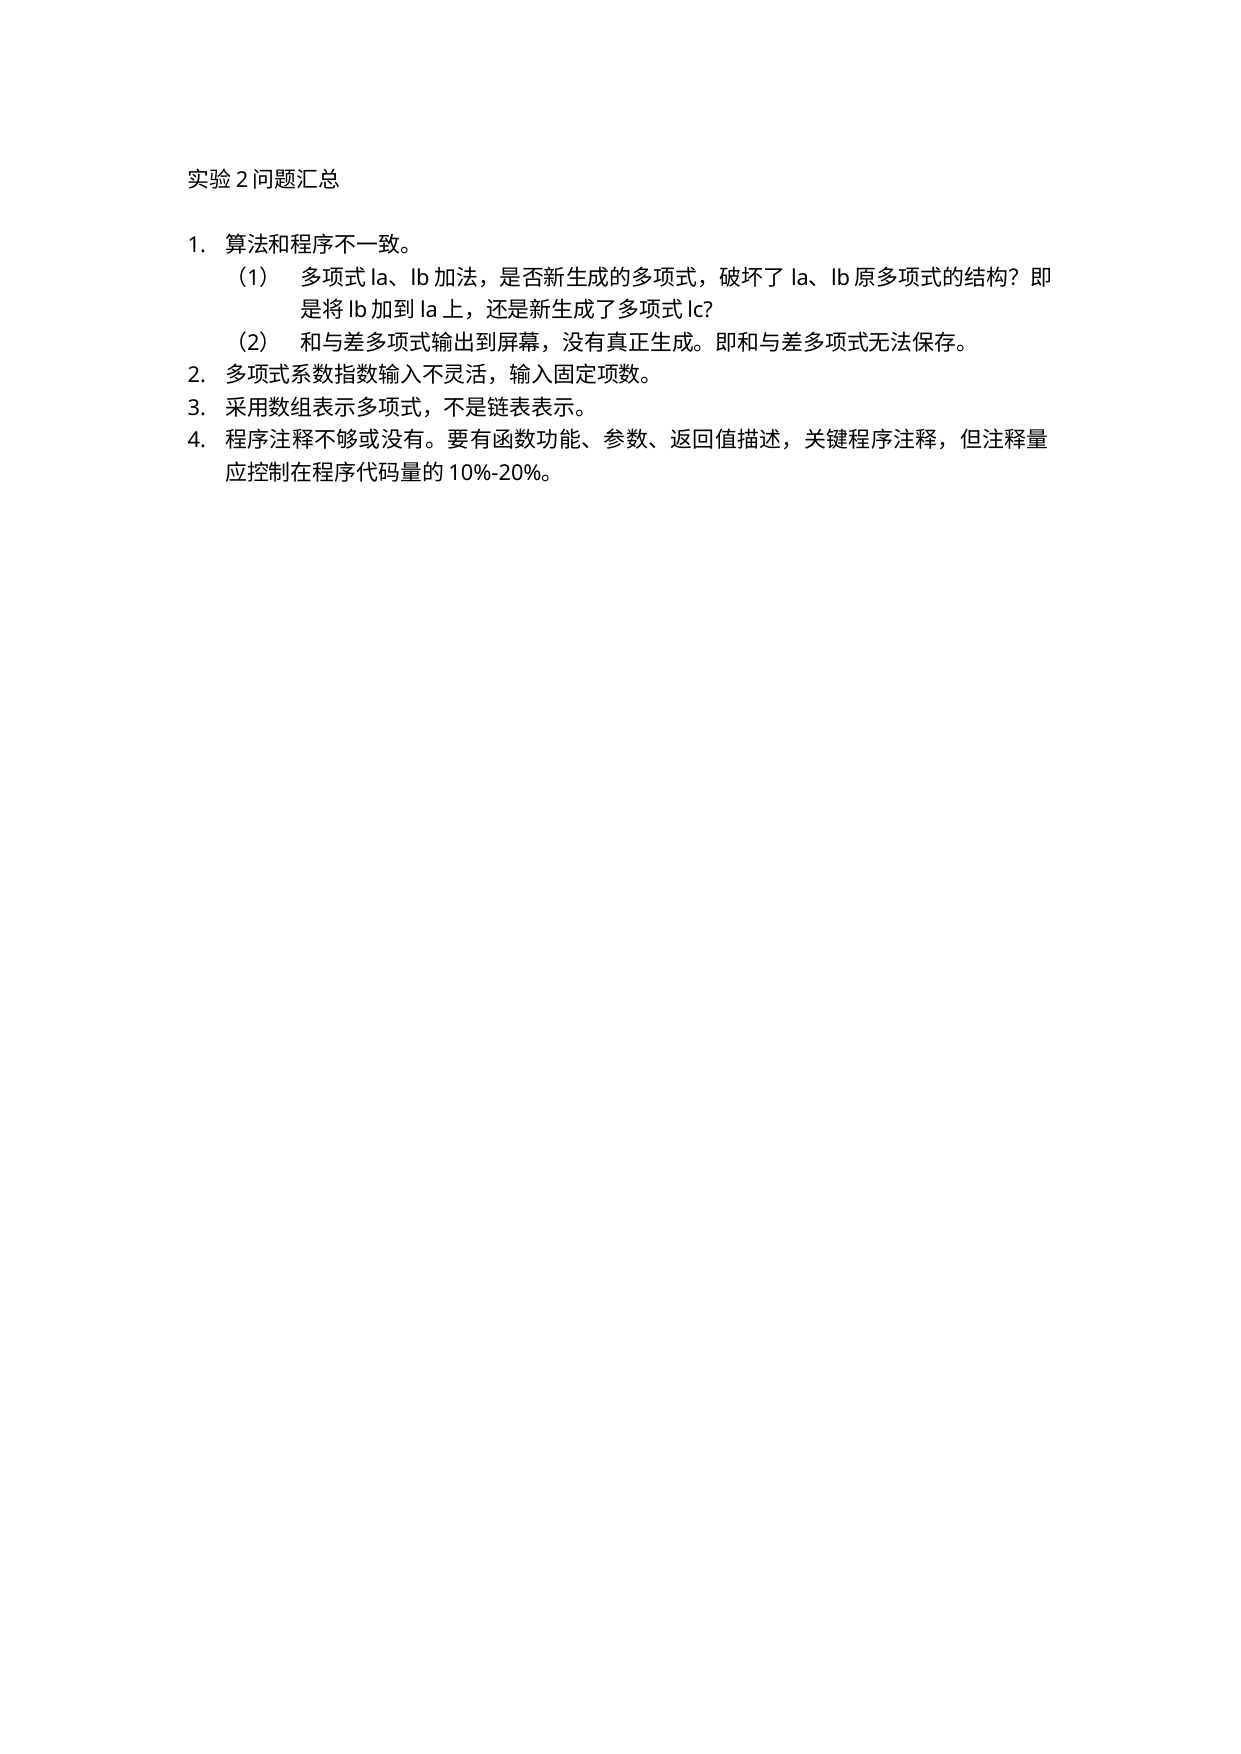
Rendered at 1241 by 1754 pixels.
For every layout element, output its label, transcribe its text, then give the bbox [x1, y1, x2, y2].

list 多项式系数指数输入不灵活，输入固定项数。 [187, 357, 1053, 389]
list 采用数组表示多项式，不是链表表示。 [187, 389, 1053, 422]
list 多项式la、lb加法，是否新生成的多项式，破坏了la、lb原多项式的结构？即是将lb加到la上，还是新生成了多项式lc? [225, 259, 1053, 324]
text 实验2问题汇总 [187, 162, 1053, 194]
list 和与差多项式输出到屏幕，没有真正生成。即和与差多项式无法保存。 [225, 324, 1053, 357]
list 程序注释不够或没有。要有函数功能、参数、返回值描述，关键程序注释，但注释量应控制在程序代码量的10%-20%。 [187, 422, 1053, 487]
list 算法和程序不一致。 [187, 227, 1053, 259]
